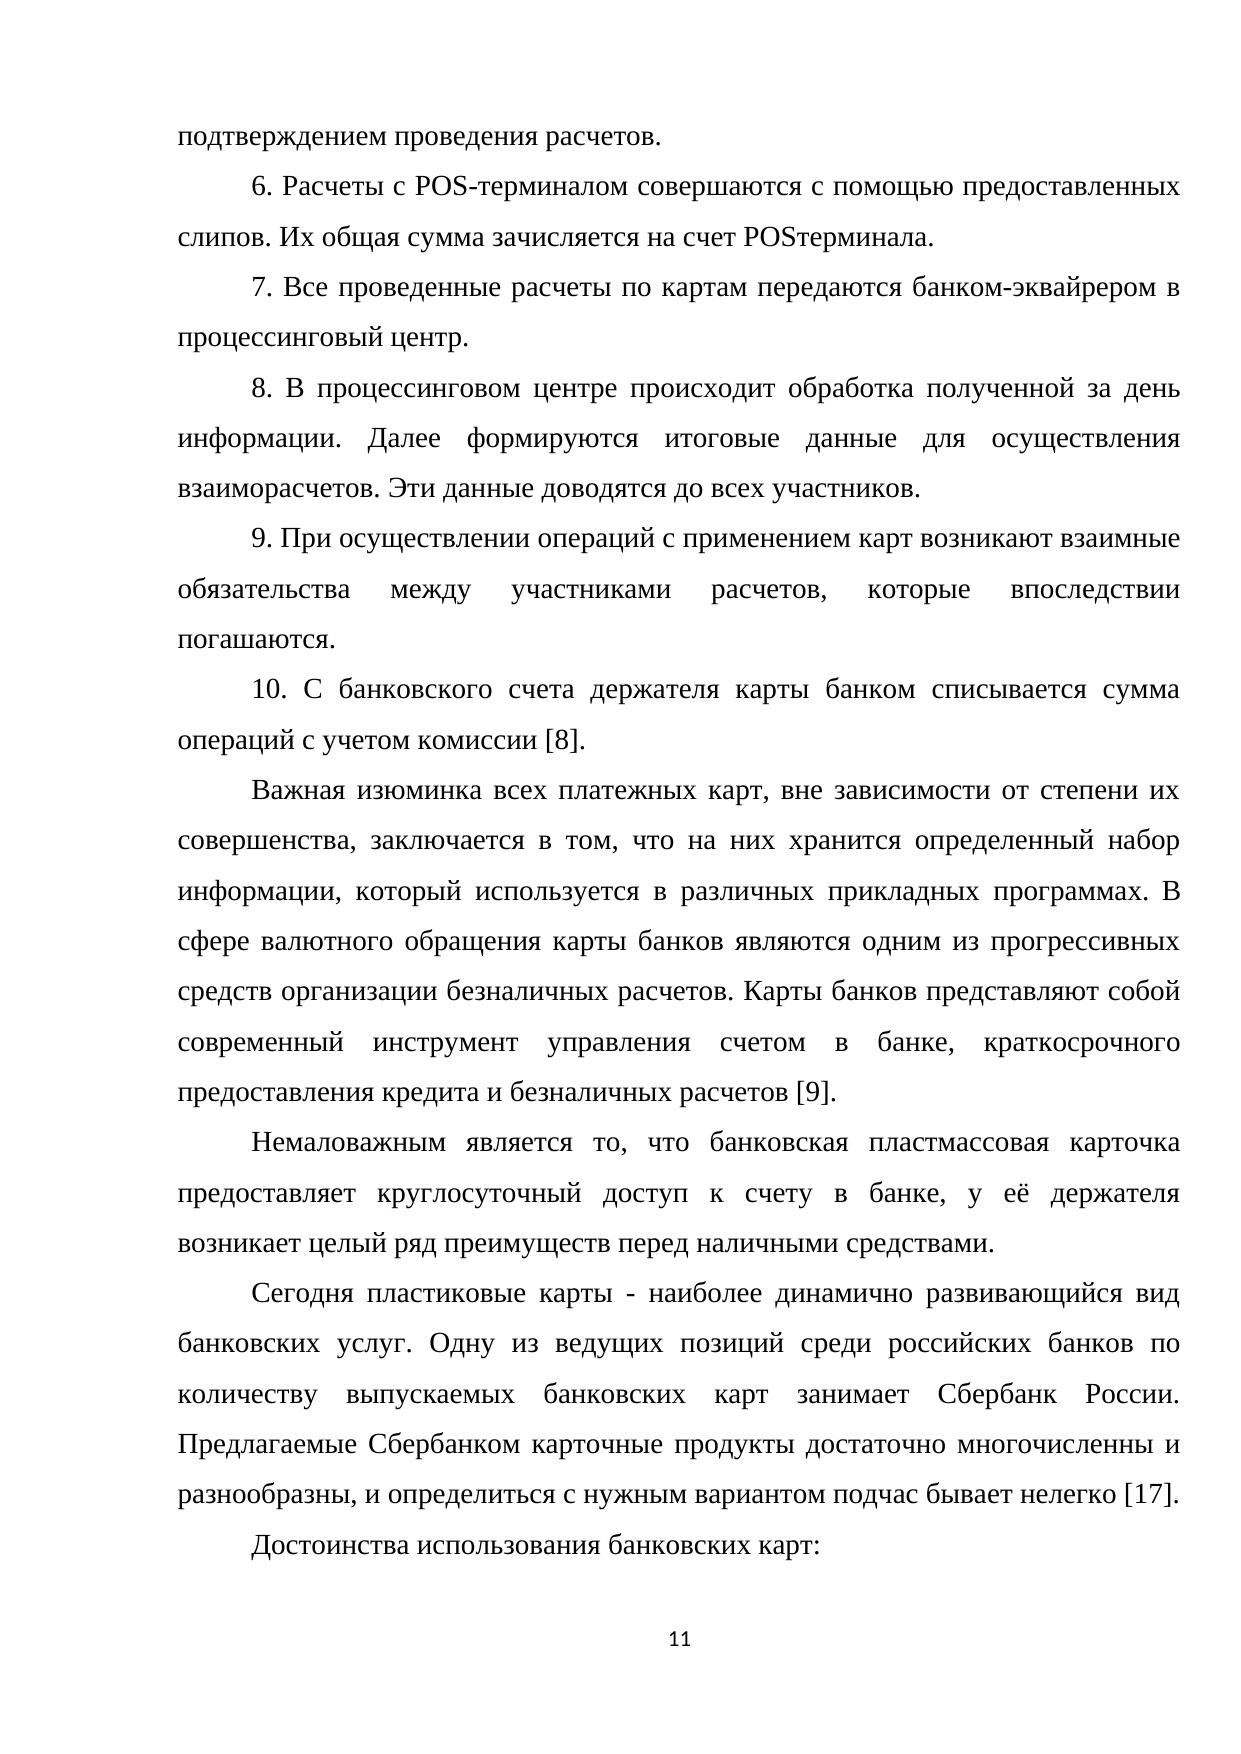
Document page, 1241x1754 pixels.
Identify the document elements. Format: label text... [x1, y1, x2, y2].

text 8. В процессинговом центре происходит обработка полученной за день информации. Далее формируются итоговые данные для осуществления взаиморасчетов. Эти данные доводятся до всех участников. [177, 370, 1181, 504]
text Сегодня пластиковые карты - наиболее динамично развивающийся вид банковских услуг. Одну из ведущих позиций среди российских банков по количеству выпускаемых банковских карт занимает Сбербанк России. Предлагаемые Сбербанком карточные продукты достаточно многочисленны и разнообразны, и определиться с нужным вариантом подчас бывает нелегко [17]. [177, 1275, 1181, 1510]
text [177, 118, 1181, 152]
text 6. Расчеты с POS-терминалом совершаются с помощью предоставленных слипов. Их общая сумма зачисляется на счет POSтерминала. [177, 168, 1181, 252]
text 7. Все проведенные расчеты по картам передаются банком-эквайрером в процессинговый центр. [177, 269, 1181, 353]
text Немаловажным является то, что банковская пластмассовая карточка предоставляет круглосуточный доступ к счету в банке, у её держателя возникает целый ряд преимуществ перед наличными средствами. [177, 1124, 1181, 1258]
text Важная изюминка всех платежных карт, вне зависимости от степени их совершенства, заключается в том, что на них хранится определенный набор информации, который используется в различных прикладных программах. В сфере валютного обращения карты банков являются одним из прогрессивных средств организации безналичных расчетов. Карты банков представляют собой современный инструмент управления счетом в банке, краткосрочного предоставления кредита и безналичных расчетов [9]. [177, 772, 1181, 1108]
text Достоинства использования банковских карт: [177, 1527, 1181, 1560]
text 10. С банковского счета держателя карты банком списывается сумма операций с учетом комиссии [8]. [177, 672, 1181, 755]
text 9. При осуществлении операций с применением карт возникают взаимные обязательства между участниками расчетов, которые впоследствии погашаются. [177, 521, 1181, 655]
